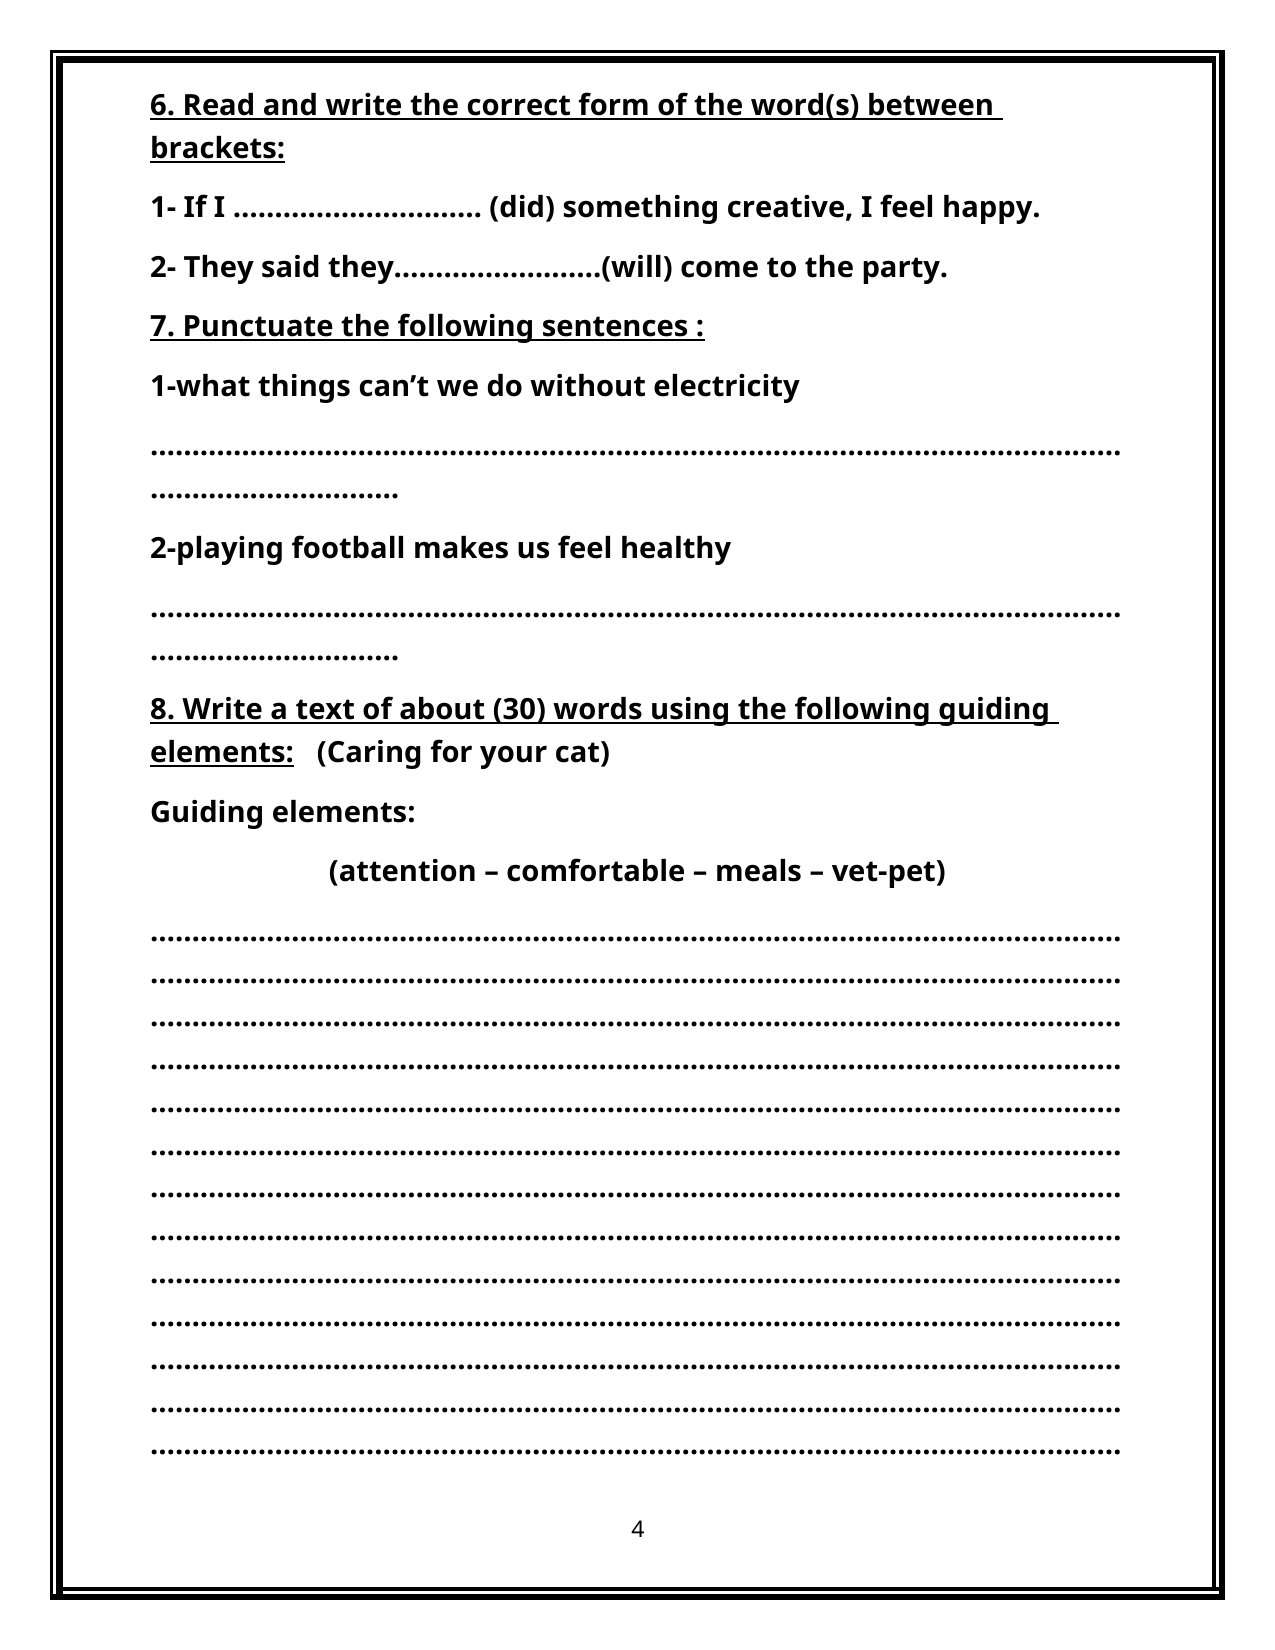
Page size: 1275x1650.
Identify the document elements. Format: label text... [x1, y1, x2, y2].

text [150, 910, 1125, 1463]
text 7. Punctuate the following sentences : [150, 306, 1125, 345]
text 6. Read and write the correct form of the word(s) between brackets: [150, 84, 1125, 167]
text 1-what things can’t we do without electricity [150, 365, 1125, 405]
text 2-playing football makes us feel healthy [150, 527, 1125, 567]
text ………………………………………………………………………………………………………………………………… [150, 586, 1125, 669]
text 8. Write a text of about (30) words using the following guiding elements: (Caring for your cat) [150, 689, 1125, 771]
text (attention – comfortable – meals – vet-pet) [150, 850, 1125, 890]
text ………………………………………………………………………………………………………………………………… [150, 424, 1125, 507]
text 2- They said they…………………….(will) come to the party. [150, 246, 1125, 286]
text 1- If I ………………………… (did) something creative, I feel happy. [150, 187, 1125, 226]
text Guiding elements: [150, 791, 1125, 831]
